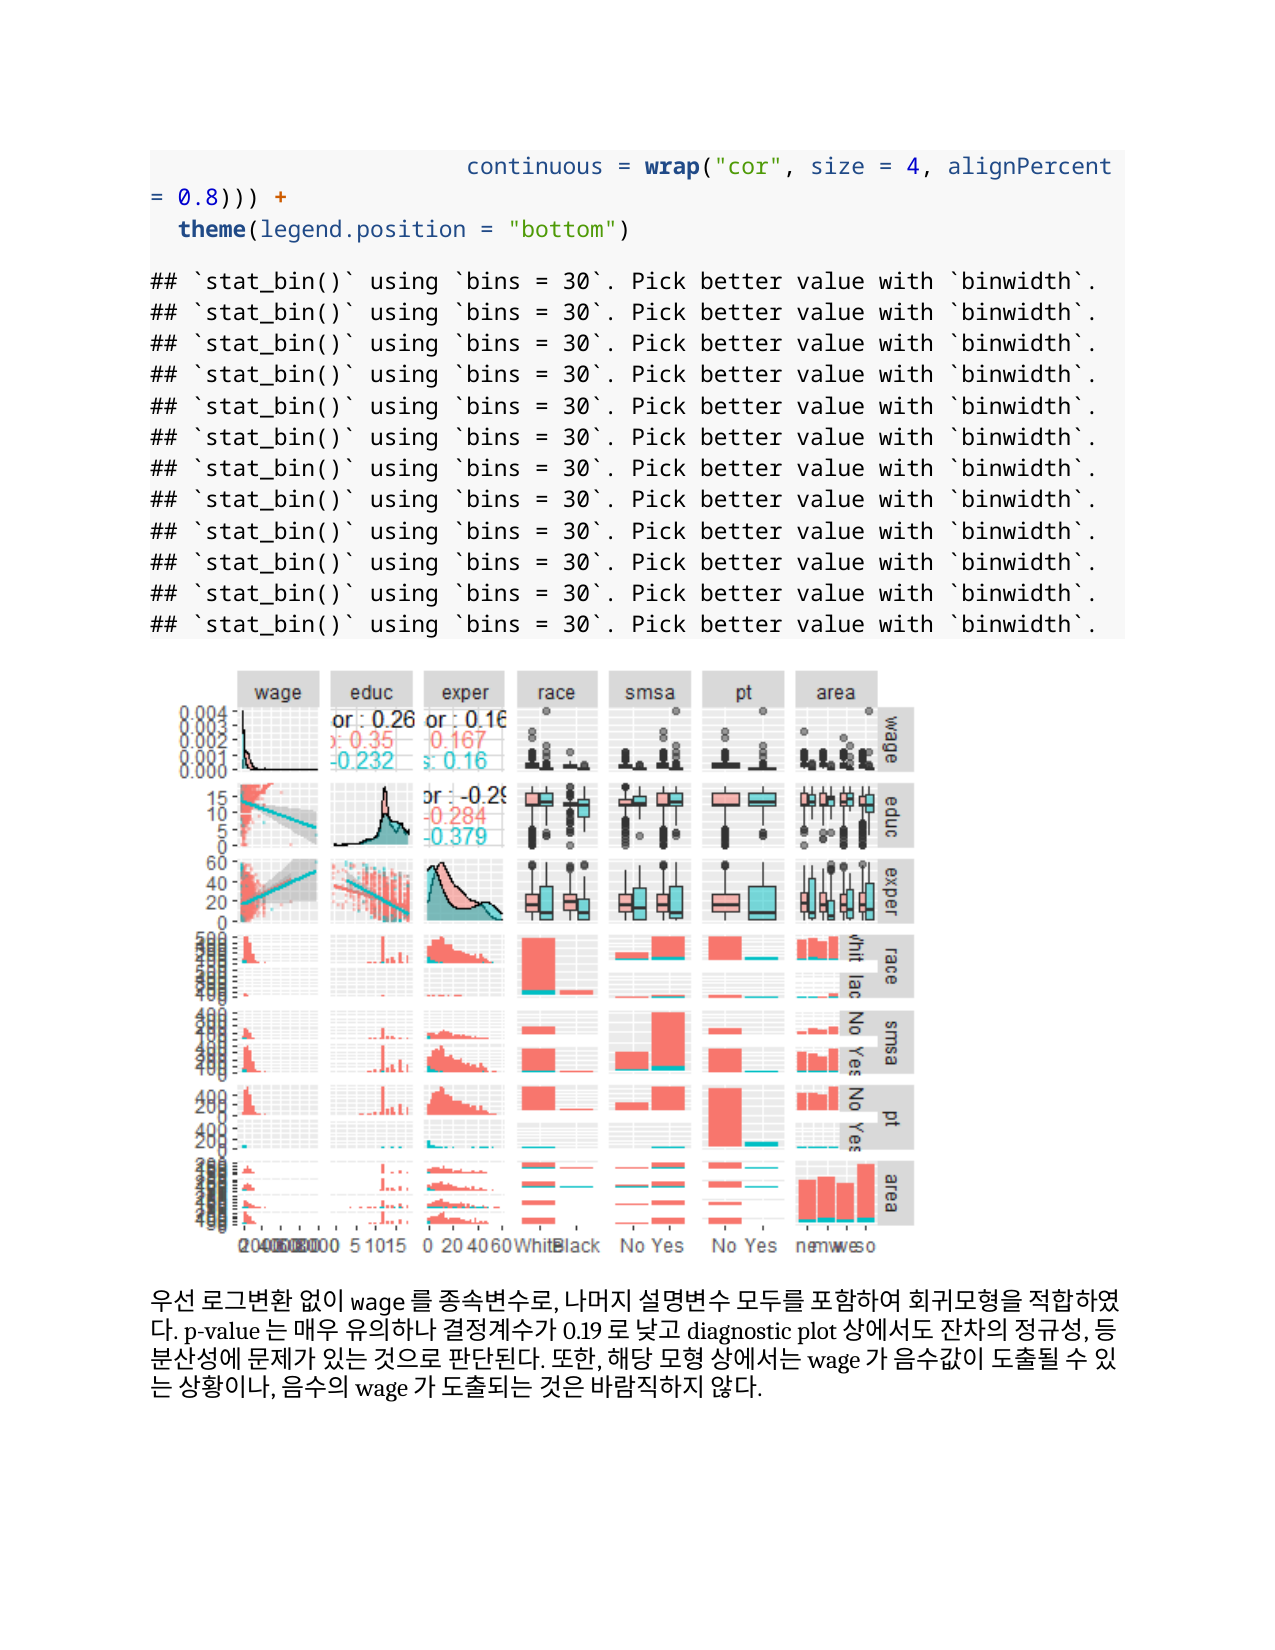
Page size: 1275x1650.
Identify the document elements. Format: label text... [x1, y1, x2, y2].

text ## `stat_bin()` using `bins = 30`. Pick better value with `binwidth`. ## `stat_bin()` using `bins = 30`. Pick better value with `binwidth`. ## `stat_bin()` using `bins = 30`. Pick better value with `binwidth`. ## `stat_bin()` using `bins = 30`. Pick better value with `binwidth`. ## `stat_bin()` using `bins = 30`. Pick better value with `binwidth`. ## `stat_bin()` using `bins = 30`. Pick better value with `binwidth`. ## `stat_bin()` using `bins = 30`. Pick better value with `binwidth`. ## `stat_bin()` using `bins = 30`. Pick better value with `binwidth`. ## `stat_bin()` using `bins = 30`. Pick better value with `binwidth`. ## `stat_bin()` using `bins = 30`. Pick better value with `binwidth`. ## `stat_bin()` using `bins = 30`. Pick better value with `binwidth`. ## `stat_bin()` using `bins = 30`. Pick better value with `binwidth`. [150, 264, 1125, 639]
text 우선 로그변환 없이 wage를 종속변수로, 나머지 설명변수 모두를 포함하여 회귀모형을 적합하였다. p-value는 매우 유의하나 결정계수가 0.19로 낮고 diagnostic plot 상에서도 잔차의 정규성, 등분산성에 문제가 있는 것으로 판단된다. 또한, 해당 모형 상에서는 wage가 음수값이 도출될 수 있는 상황이나, 음수의 wage가 도출되는 것은 바람직하지 않다. [150, 1286, 1125, 1403]
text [150, 150, 1125, 244]
picture [168, 660, 927, 1267]
